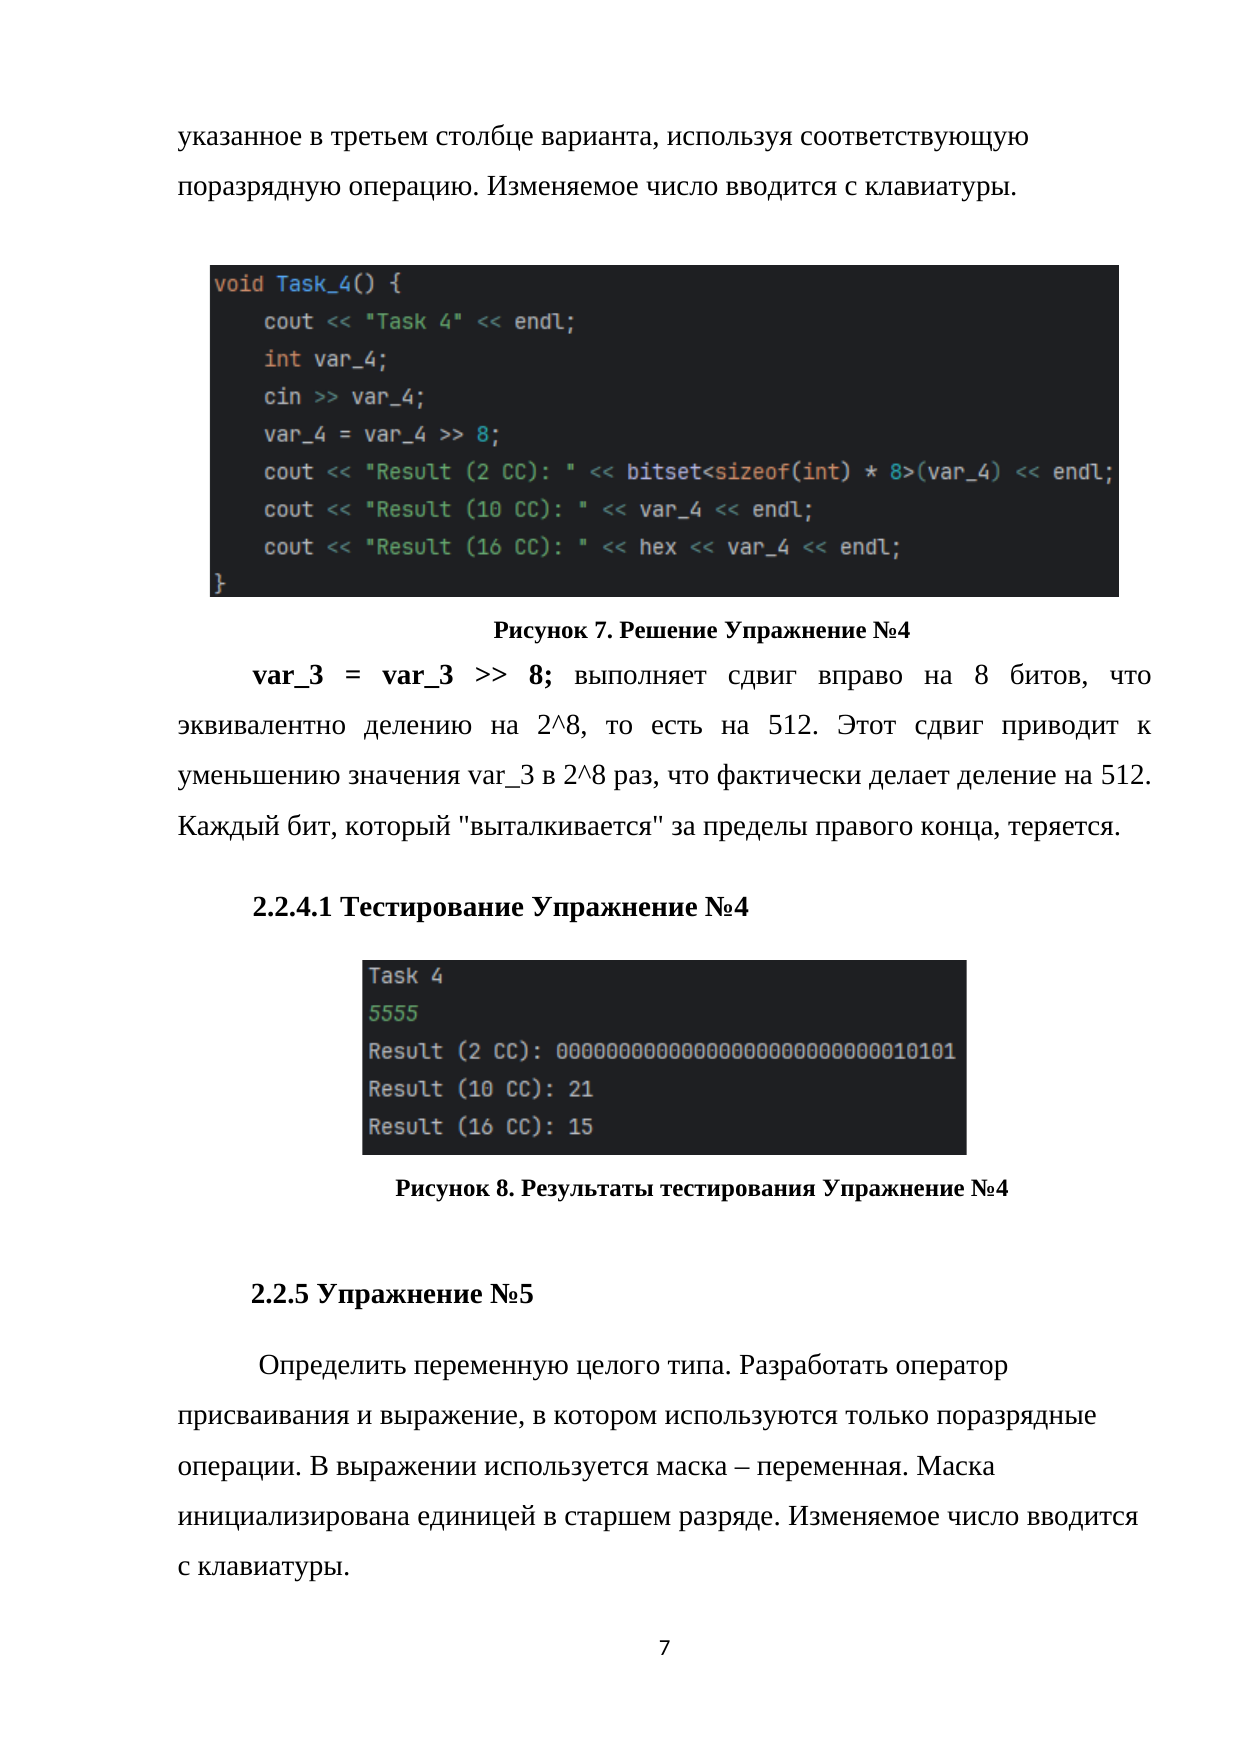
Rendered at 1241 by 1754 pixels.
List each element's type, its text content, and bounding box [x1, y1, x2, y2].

text Определить переменную целого типа. Разработать оператор присваивания и выражение, в котором используются только поразрядные операции. В выражении используется маска – переменная. Маска инициализирована единицей в старшем разряде. Изменяемое число вводится с клавиатуры. [177, 1347, 1152, 1582]
picture [209, 265, 1119, 597]
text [177, 118, 1152, 202]
subtitle 2.2.4.1 Тестирование Упражнение №4 [177, 889, 1152, 923]
text var_3 = var_3 >> 8; выполняет сдвиг вправо на 8 битов, что эквивалентно делению на 2^8, то есть на 512. Этот сдвиг приводит к уменьшению значения var_3 в 2^8 раз, что фактически делает деление на 512. Каждый бит, который "выталкивается" за пределы правого конца, теряется. [177, 657, 1152, 841]
subtitle 2.2.5 Упражнение №5 [177, 1276, 1152, 1309]
text Рисунок 7. Решение Упражнение №4 [252, 616, 1152, 644]
text Рисунок 8. Результаты тестирования Упражнение №4 [252, 1173, 1152, 1202]
picture [362, 960, 967, 1155]
